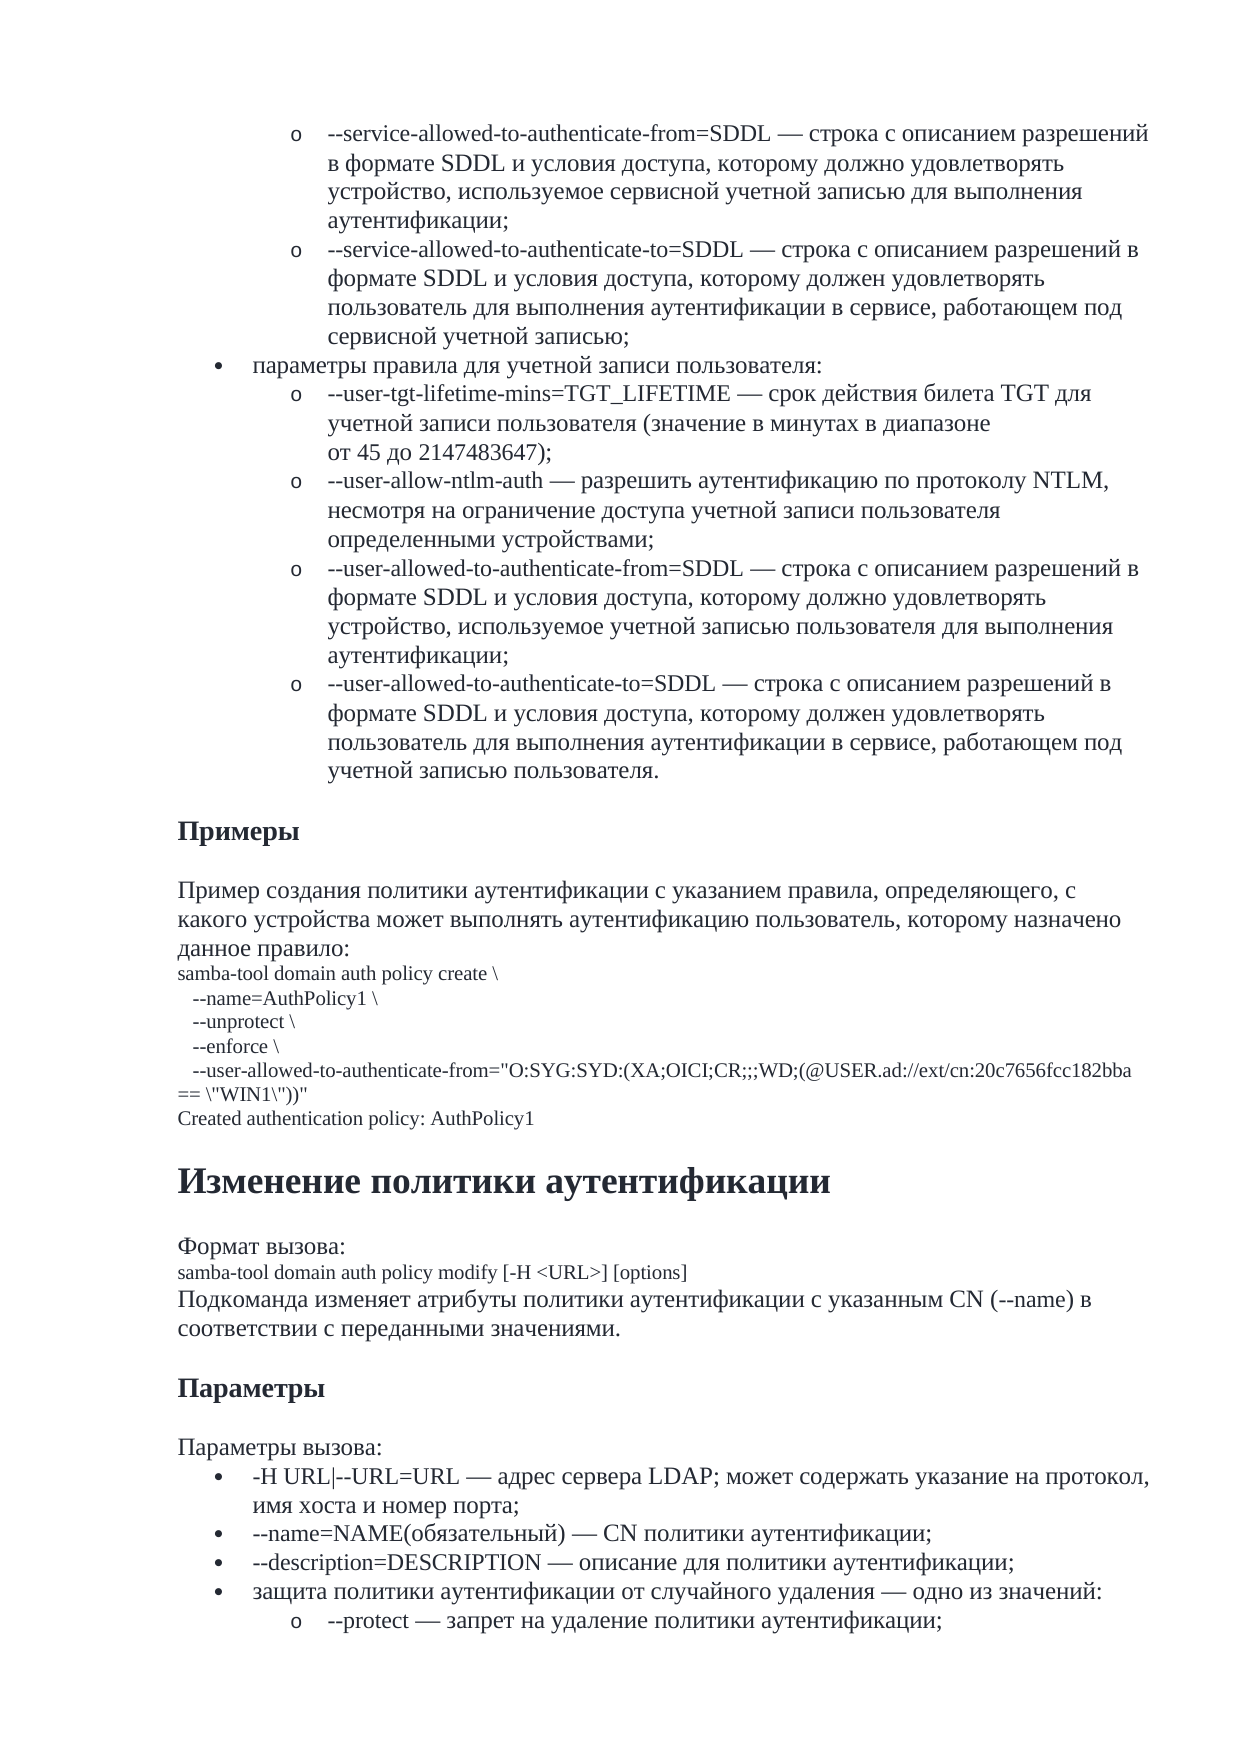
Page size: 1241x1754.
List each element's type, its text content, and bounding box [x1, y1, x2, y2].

text Параметры вызова: [177, 1432, 1152, 1461]
text Примеры [177, 813, 1152, 846]
list -H URL|--URL=URL — адрес сервера LDAP; может содержать указание на протокол, имя хоста и номер порта; [215, 1461, 1152, 1518]
text --unprotect \ [177, 1009, 1152, 1033]
list --protect — запрет на удаление политики аутентификации; [290, 1605, 1152, 1634]
list --user-allow-ntlm-auth — разрешить аутентификацию по протоколу NTLM, несмотря на ограничение доступа учетной записи пользователя определенными устройствами; [290, 466, 1152, 553]
list --description=DESCRIPTION — описание для политики аутентификации; [215, 1547, 1152, 1576]
list --service-allowed-to-authenticate-to=SDDL — строка с описанием разрешений в формате SDDL и условия доступа, которому должен удовлетворять пользователь для выполнения аутентификации в сервисе, работающем под сервисной учетной записью; [290, 234, 1152, 350]
text --enforce \ [177, 1033, 1152, 1058]
text Изменение политики аутентификации [177, 1159, 1152, 1202]
text Подкоманда изменяет атрибуты политики аутентификации с указанным CN (--name) в соответствии с переданными значениями. [177, 1284, 1152, 1342]
list защита политики аутентификации от случайного удаления — одно из значений: [215, 1576, 1152, 1605]
list --user-allowed-to-authenticate-to=SDDL — строка с описанием разрешений в формате SDDL и условия доступа, которому должен удовлетворять пользователь для выполнения аутентификации в сервисе, работающем под учетной записью пользователя. [290, 668, 1152, 784]
text Формат вызова: [177, 1231, 1152, 1260]
text samba-tool domain auth policy create \ [177, 961, 1152, 985]
list --user-tgt-lifetime-mins=TGT_LIFETIME — срок действия билета TGT для учетной записи пользователя (значение в минутах в диапазоне от 45 до 2147483647); [290, 378, 1152, 466]
text Пример создания политики аутентификации с указанием правила, определяющего, с какого устройства может выполнять аутентификацию пользователь, которому назначено данное правило: [177, 875, 1152, 961]
text Параметры [177, 1371, 1152, 1403]
list --user-allowed-to-authenticate-from=SDDL — строка с описанием разрешений в формате SDDL и условия доступа, которому должно удовлетворять устройство, используемое учетной записью пользователя для выполнения аутентификации; [290, 553, 1152, 668]
text Created authentication policy: AuthPolicy1 [177, 1106, 1152, 1130]
list --name=NAME(обязательный) — CN политики аутентификации; [215, 1518, 1152, 1547]
list --service-allowed-to-authenticate-from=SDDL — строка с описанием разрешений в формате SDDL и условия доступа, которому должно удовлетворять устройство, используемое сервисной учетной записью для выполнения аутентификации; [290, 118, 1152, 234]
text --name=AuthPolicy1 \ [177, 985, 1152, 1009]
text samba-tool domain auth policy modify [-H <URL>] [options] [177, 1260, 1152, 1284]
text --user-allowed-to-authenticate-from="O:SYG:SYD:(XA;OICI;CR;;;WD;(@USER.ad://ext/cn:20c7656fcc182bba == \"WIN1\"))" [177, 1058, 1152, 1106]
list параметры правила для учетной записи пользователя: [215, 350, 1152, 378]
